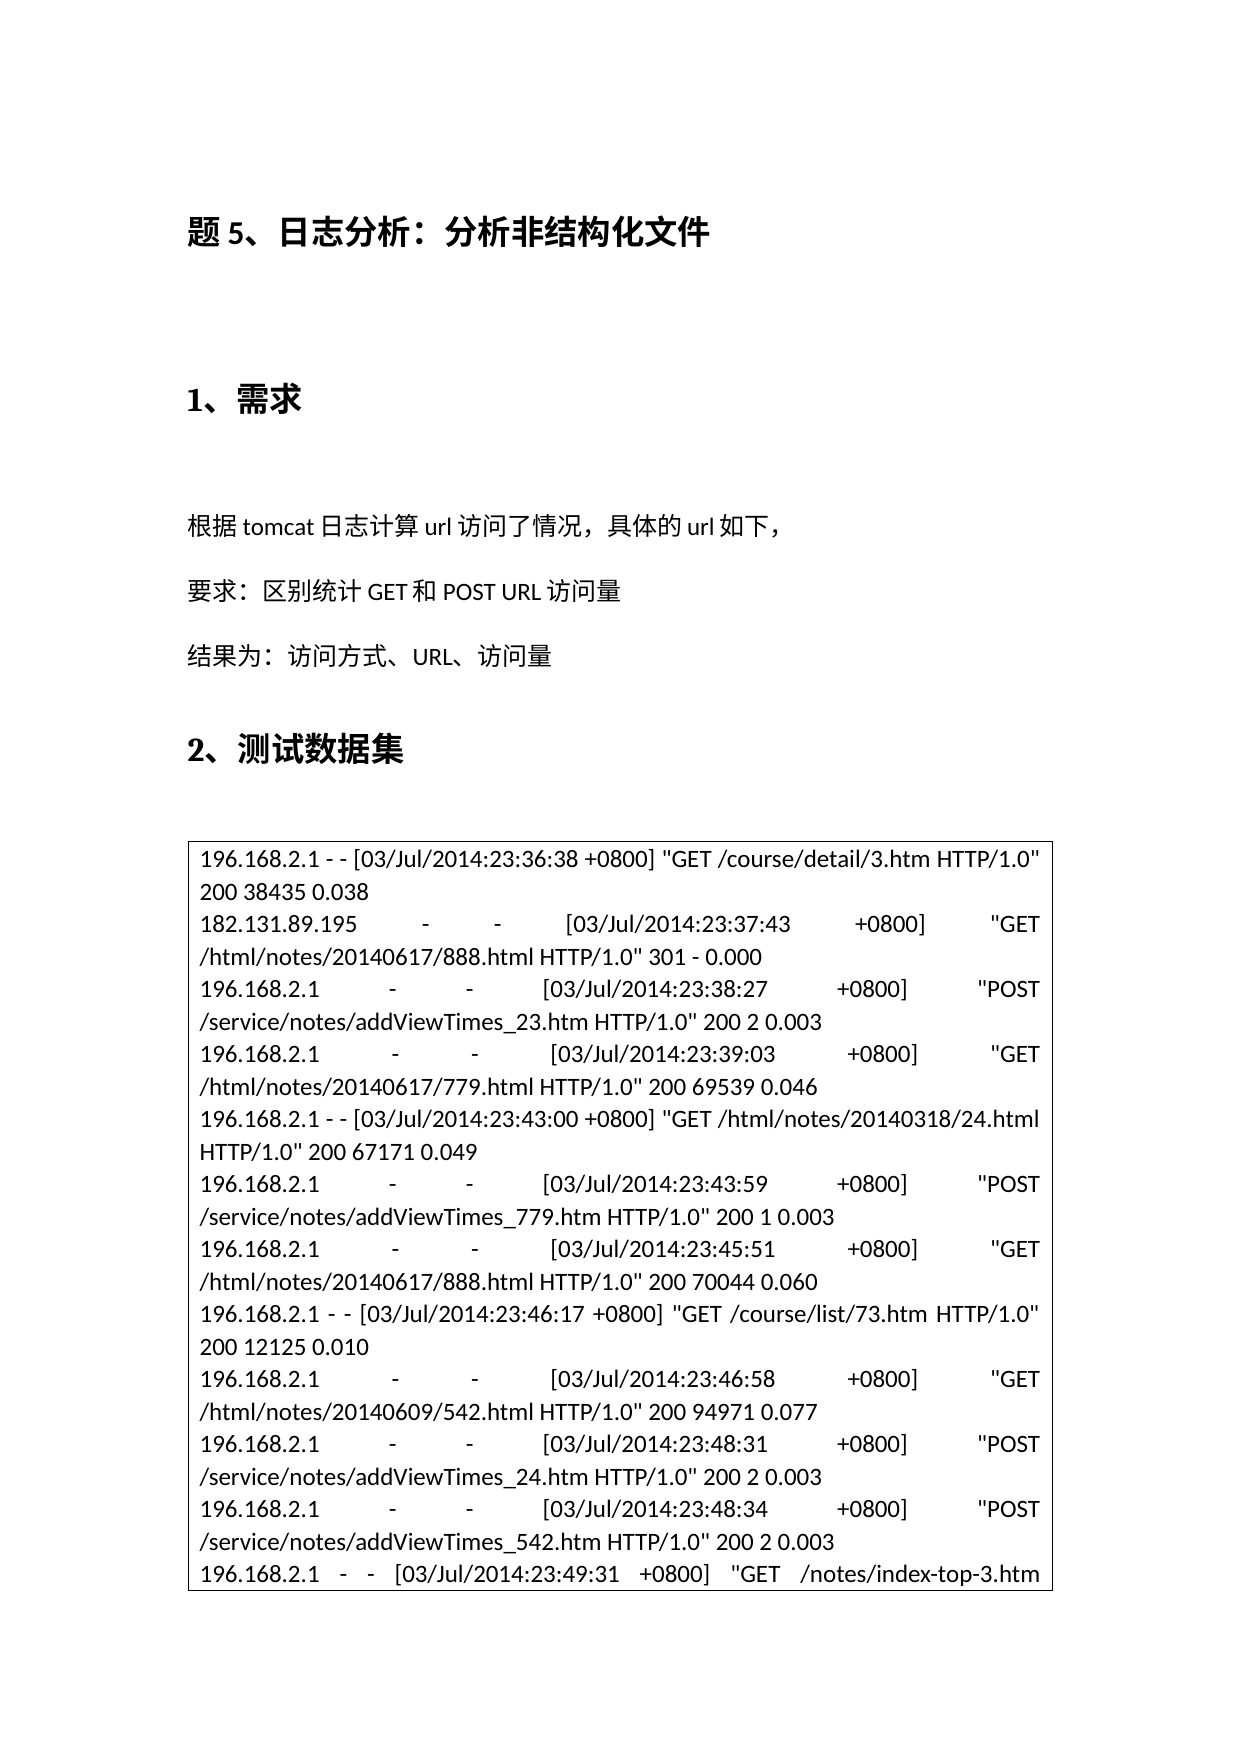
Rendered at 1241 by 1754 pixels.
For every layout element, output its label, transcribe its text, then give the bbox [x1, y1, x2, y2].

subtitle 2、测试数据集 [187, 714, 1053, 779]
subtitle 1、需求 [187, 365, 1053, 430]
text 要求：区别统计GET和POST URL访问量 [187, 557, 1053, 622]
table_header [189, 842, 1052, 1590]
text 结果为：访问方式、URL、访问量 [187, 622, 1053, 687]
subtitle 题5、日志分析：分析非结构化文件 [187, 197, 1053, 262]
text 根据tomcat日志计算url访问了情况，具体的url如下， [187, 492, 1053, 557]
